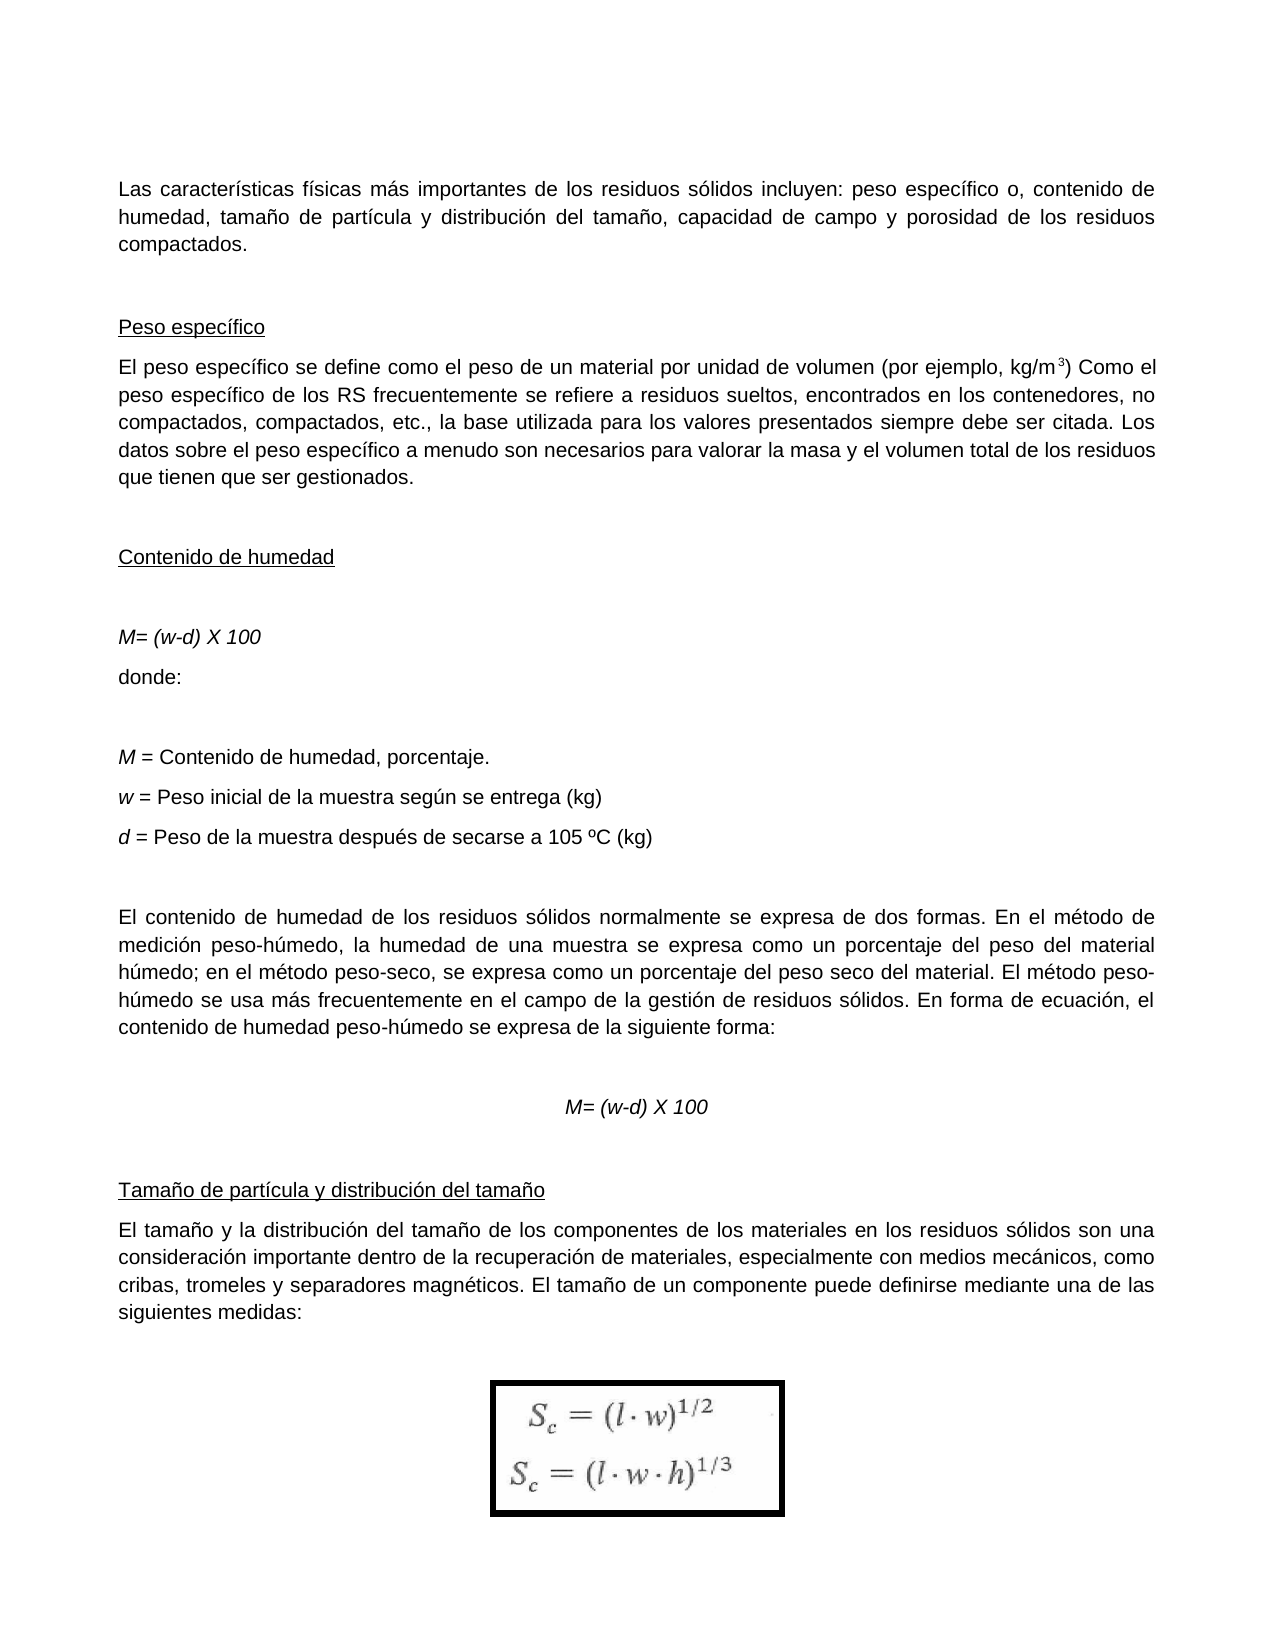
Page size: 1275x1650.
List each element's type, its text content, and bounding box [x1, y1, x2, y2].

text M= (w-d) X 100 [118, 1095, 1157, 1119]
text M = Contenido de humedad, porcentaje. [118, 745, 1157, 769]
text Las características físicas más importantes de los residuos sólidos incluyen: peso específico o, contenido de humedad, tamaño de partícula y distribución del tamaño, capacidad de campo y porosidad de los residuos compactados. [118, 177, 1157, 256]
text El peso específico se define como el peso de un material por unidad de volumen (por ejemplo, kg/m3) Como el peso específico de los RS frecuentemente se refiere a residuos sueltos, encontrados en los contenedores, no compactados, compactados, etc., la base utilizada para los valores presentados siempre debe ser citada. Los datos sobre el peso específico a menudo son necesarios para valorar la masa y el volumen total de los residuos que tienen que ser gestionados. [118, 355, 1157, 489]
text Peso específico [118, 315, 1157, 339]
text El contenido de humedad de los residuos sólidos normalmente se expresa de dos formas. En el método de medición peso-húmedo, la humedad de una muestra se expresa como un porcentaje del peso del material húmedo; en el método peso-seco, se expresa como un porcentaje del peso seco del material. El método peso-húmedo se usa más frecuentemente en el campo de la gestión de residuos sólidos. En forma de ecuación, el contenido de humedad peso­-húmedo se expresa de la siguiente forma: [118, 905, 1157, 1039]
text d = Peso de la muestra después de secarse a 105 ºC (kg) [118, 825, 1157, 849]
text Tamaño de partícula y distribución del tamaño [118, 1178, 1157, 1202]
text donde: [118, 665, 1157, 689]
picture [496, 1386, 779, 1510]
text M= (w-d) X 100 [118, 625, 1157, 649]
text Contenido de humedad [118, 545, 1157, 569]
text w = Peso inicial de la muestra según se entrega (kg) [118, 785, 1157, 809]
text El tamaño y la distribución del tamaño de los componentes de los materiales en los residuos sólidos son una consideración importante dentro de la recuperación de materiales, especialmente con medios mecánicos, como cribas, tromeles y separadores magnéticos. El tamaño de un componente puede definirse mediante una de las siguientes medidas: [118, 1218, 1157, 1324]
